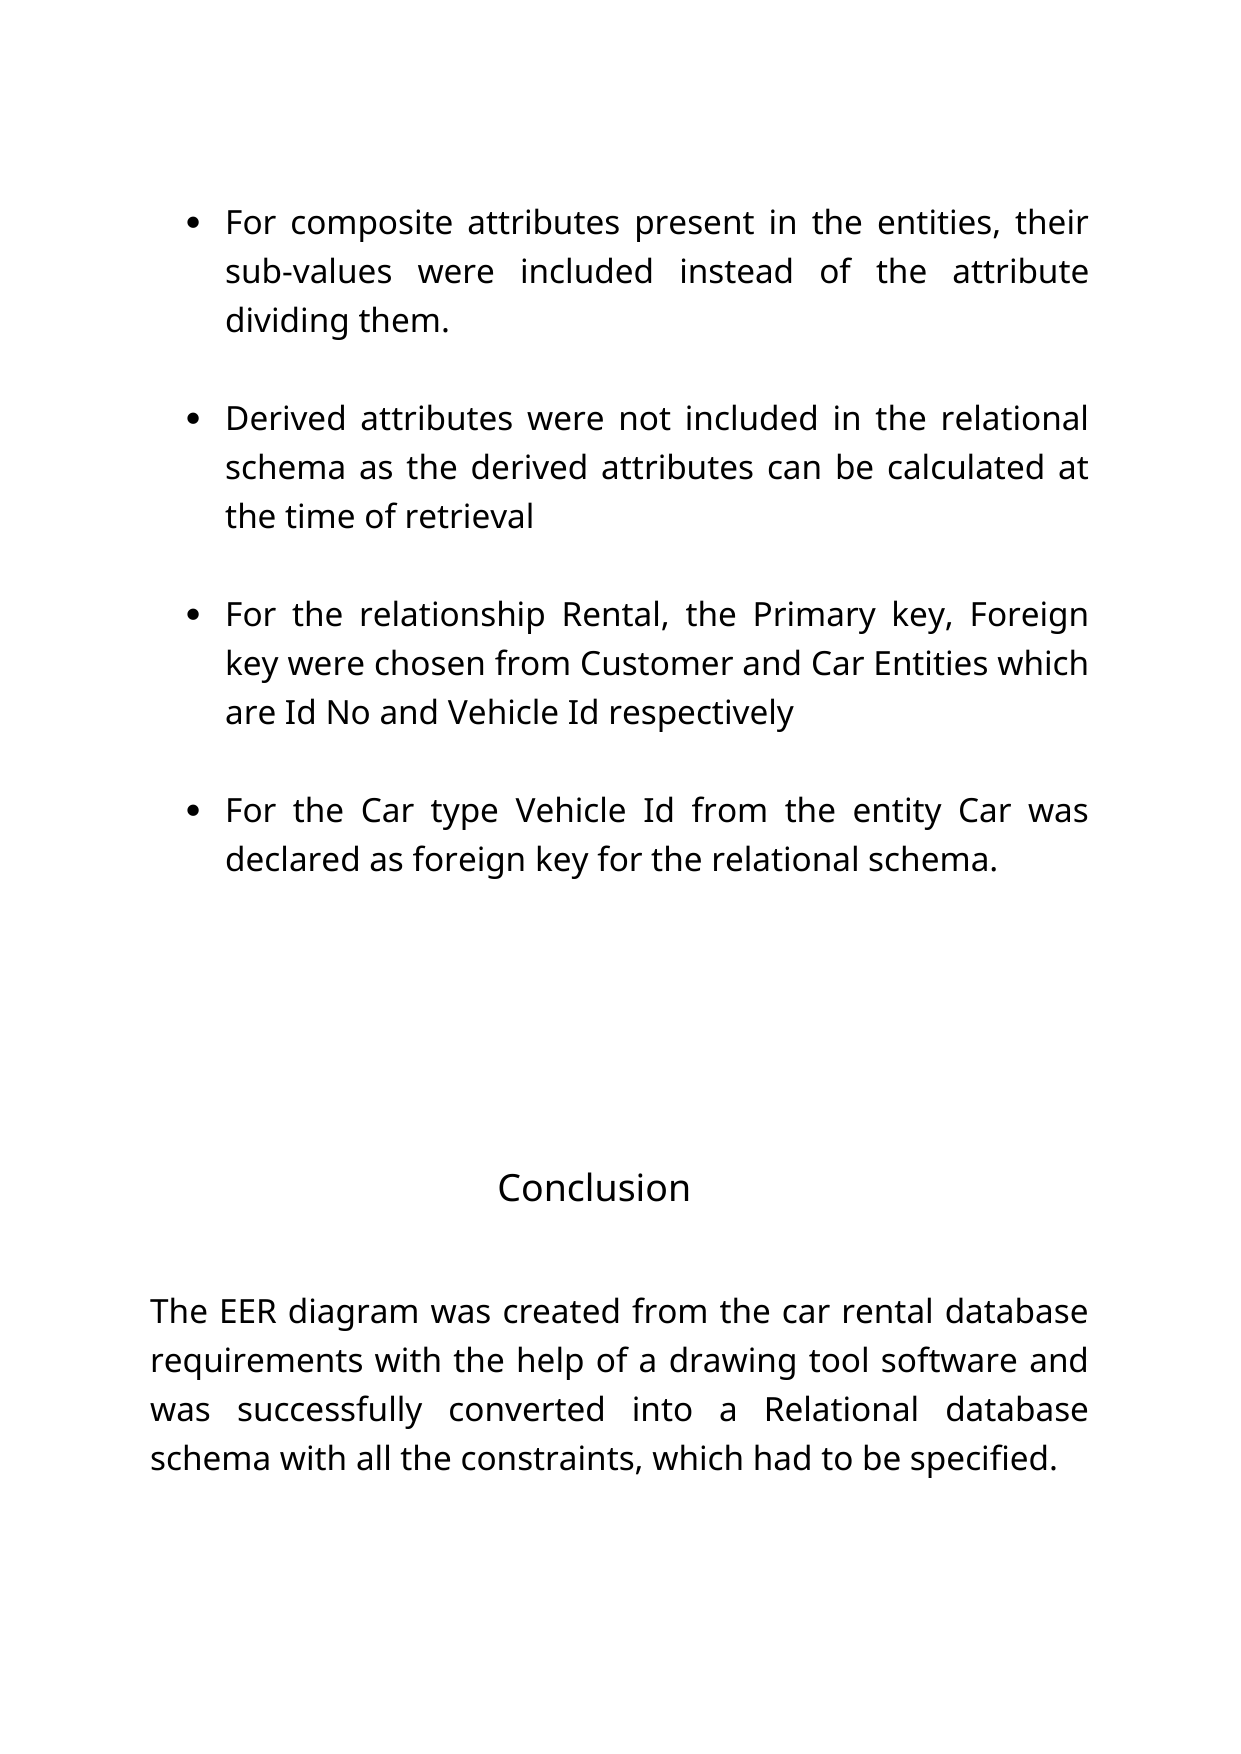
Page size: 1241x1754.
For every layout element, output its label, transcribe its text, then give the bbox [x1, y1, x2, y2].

text The EER diagram was created from the car rental database requirements with the help of a drawing tool software and was successfully converted into a Relational database schema with all the constraints, which had to be specified. [150, 1288, 1090, 1480]
list Derived attributes were not included in the relational schema as the derived attributes can be calculated at the time of retrieval [187, 395, 1090, 538]
list For the Car type Vehicle Id from the entity Car was declared as foreign key for the relational schema. [187, 786, 1090, 881]
list Conclusion [225, 1161, 1090, 1212]
list For composite attributes present in the entities, their sub-values were included instead of the attribute dividing them. [187, 199, 1090, 342]
list For the relationship Rental, the Primary key, Foreign key were chosen from Customer and Car Entities which are Id No and Vehicle Id respectively [187, 591, 1090, 734]
